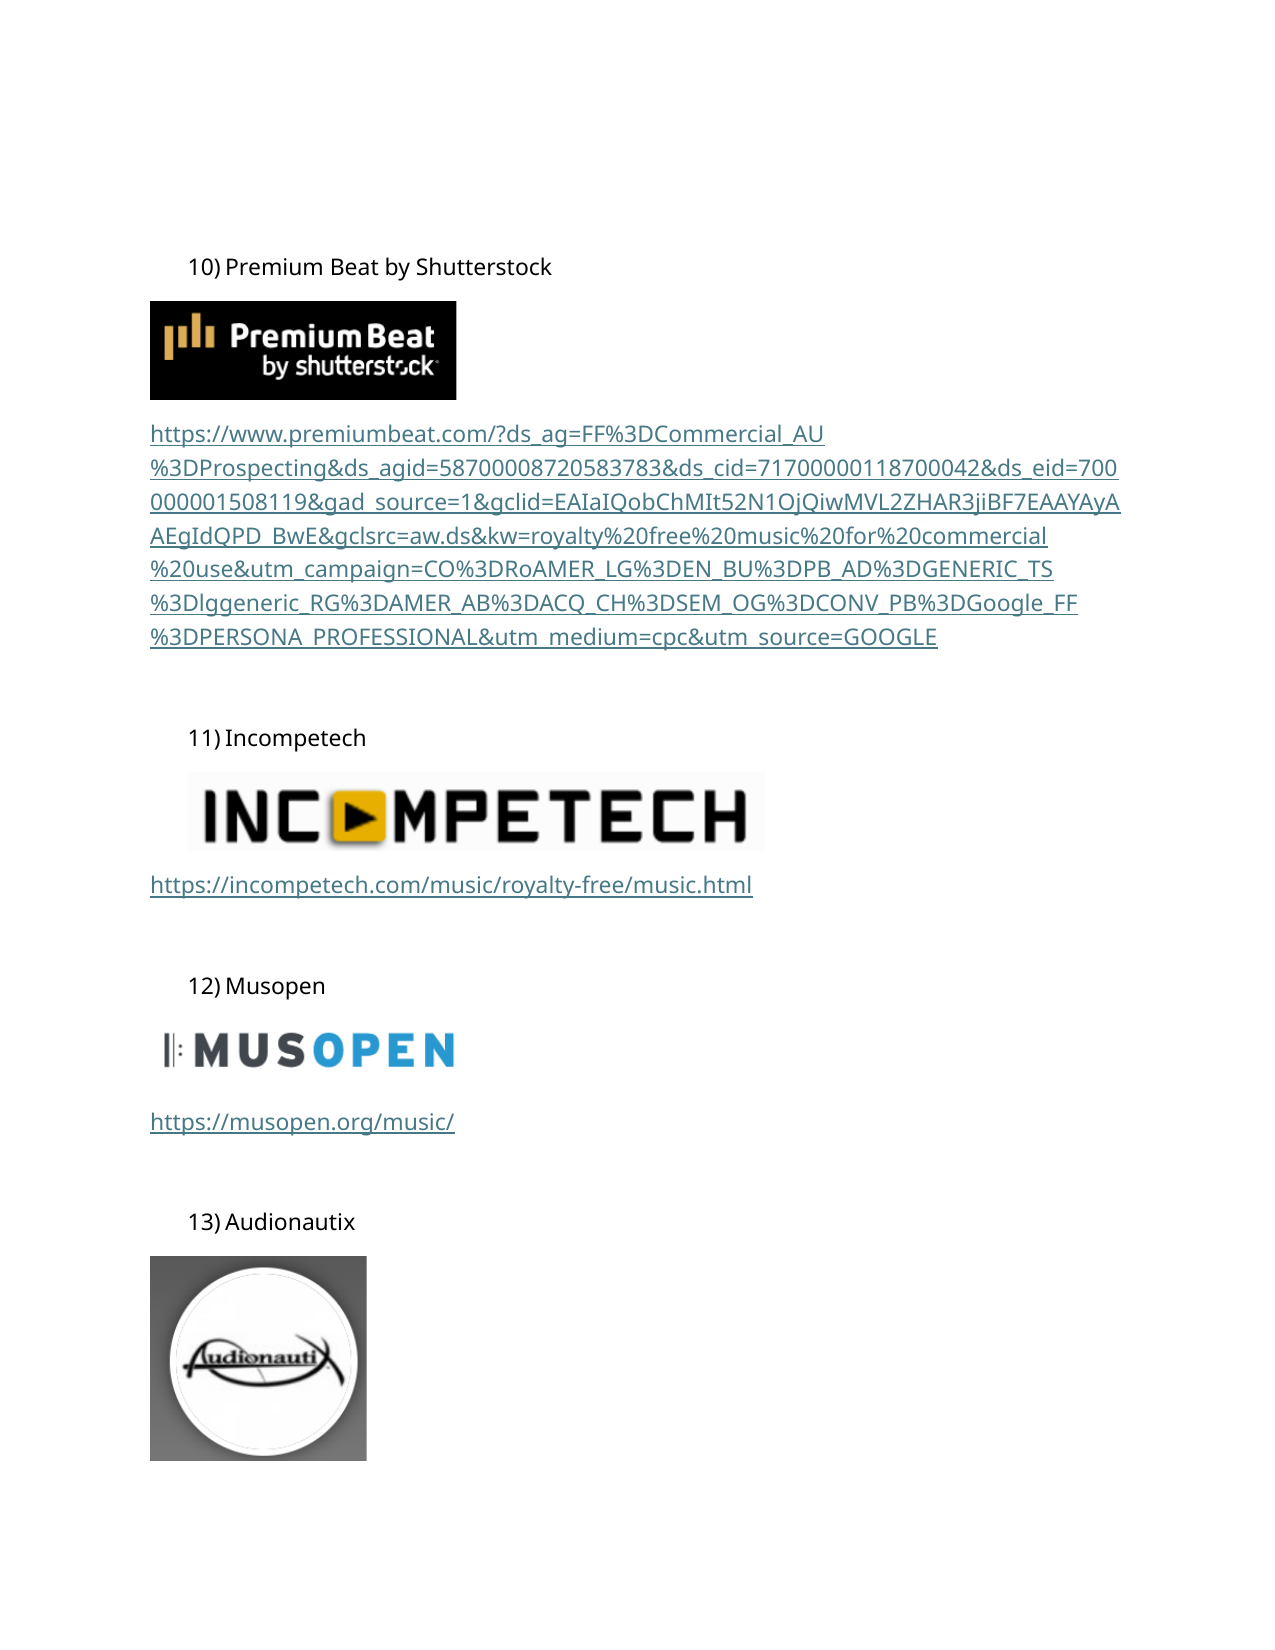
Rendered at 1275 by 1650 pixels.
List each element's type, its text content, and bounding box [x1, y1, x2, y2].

picture [187, 772, 766, 851]
list Incompetech [187, 722, 1125, 753]
text https://www.premiumbeat.com/?ds_ag=FF%3DCommercial_AU%3DProspecting&ds_agid=58700008720583783&ds_cid=71700000118700042&ds_eid=700000001508119&gad_source=1&gclid=EAIaIQobChMIt52N1OjQiwMVL2ZHAR3jiBF7EAAYAyAAEgIdQPD_BwE&gclsrc=aw.ds&kw=royalty%20free%20music%20for%20commercial%20use&utm_campaign=CO%3DRoAMER_LG%3DEN_BU%3DPB_AD%3DGENERIC_TS%3Dlggeneric_RG%3DAMER_AB%3DACQ_CH%3DSEM_OG%3DCONV_PB%3DGoogle_FF%3DPERSONA_PROFESSIONAL&utm_medium=cpc&utm_source=GOOGLE [150, 418, 1125, 652]
picture [150, 1256, 367, 1461]
picture [150, 1020, 470, 1087]
list Premium Beat by Shutterstock [187, 251, 1125, 282]
text https://musopen.org/music/ [150, 1105, 1125, 1137]
list Musopen [187, 970, 1125, 1001]
list Audionautix [187, 1206, 1125, 1237]
text https://incompetech.com/music/royalty-free/music.html [150, 869, 1125, 901]
picture [150, 301, 457, 400]
